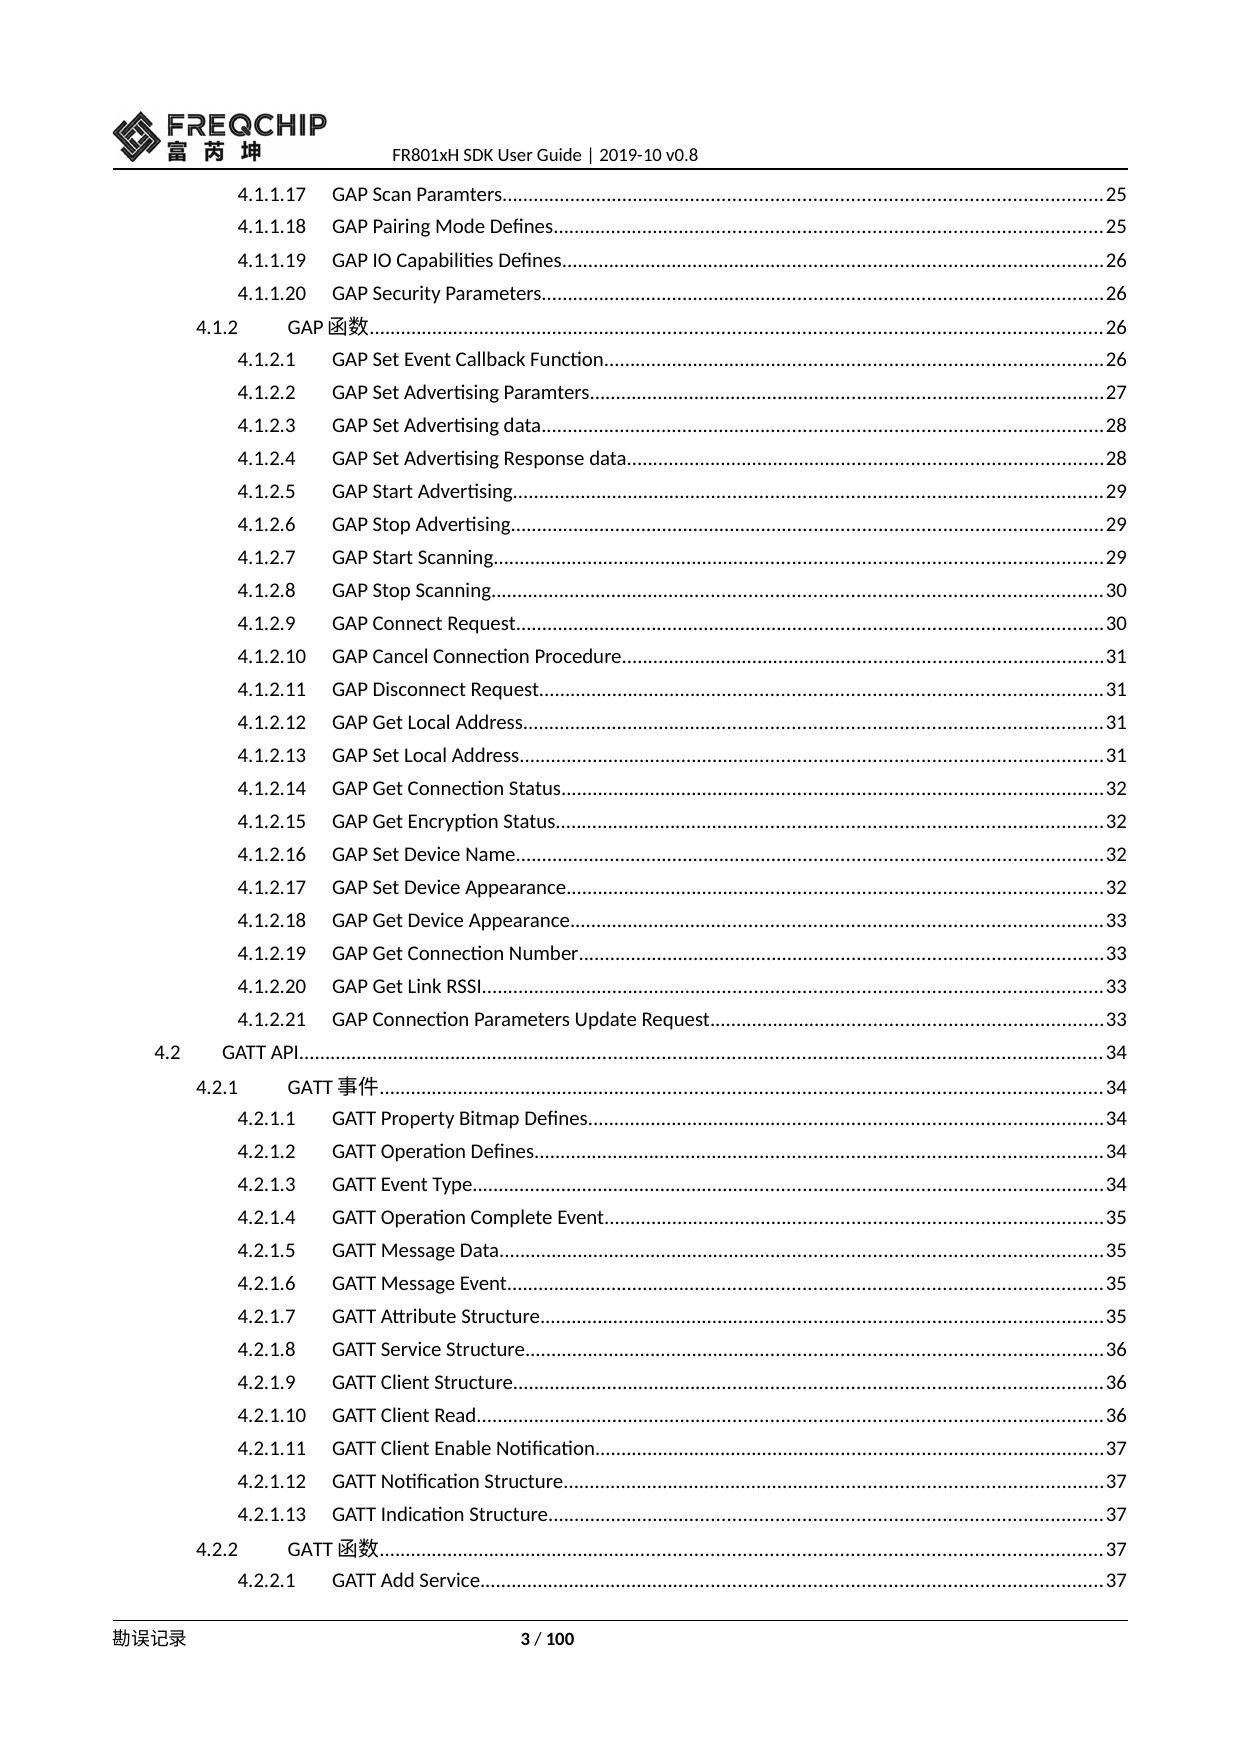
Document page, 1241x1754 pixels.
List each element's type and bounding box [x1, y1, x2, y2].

picture [112, 111, 327, 162]
